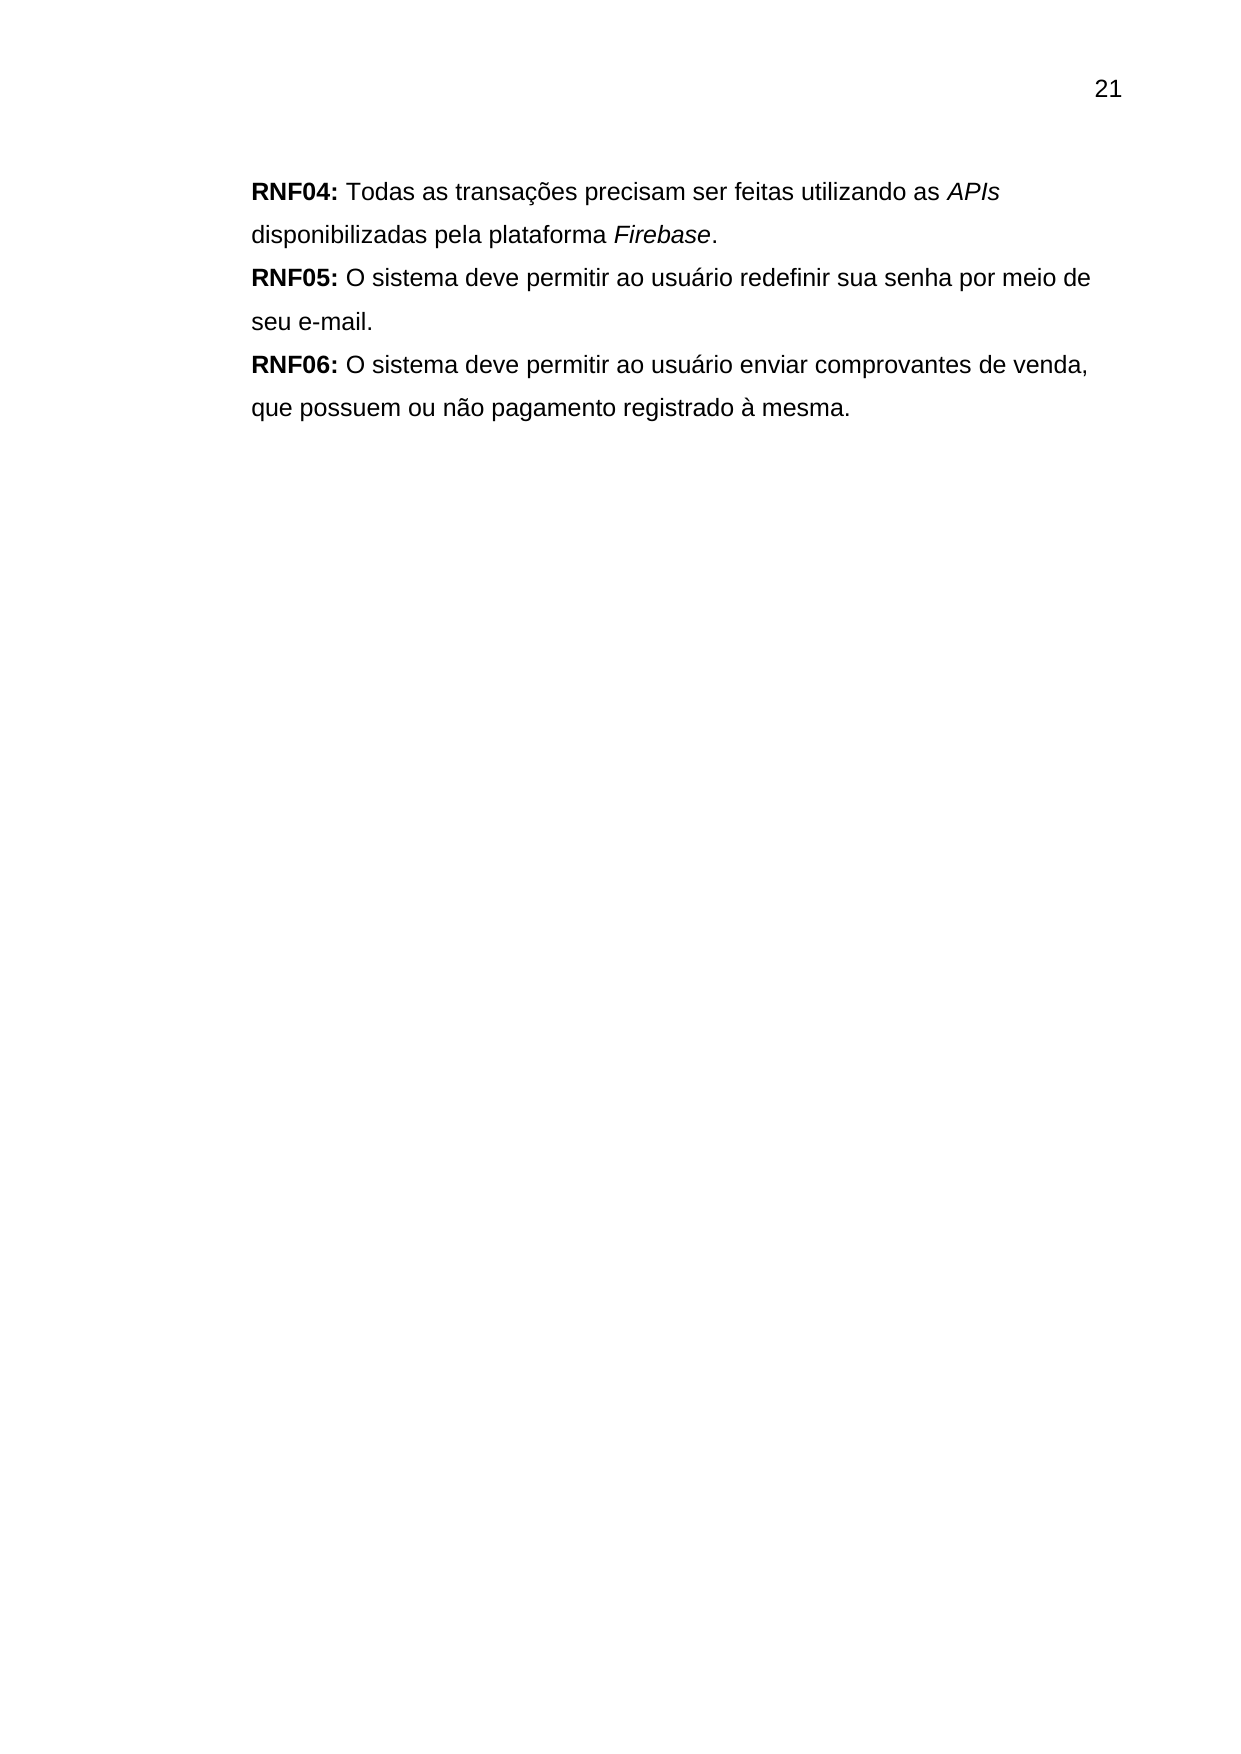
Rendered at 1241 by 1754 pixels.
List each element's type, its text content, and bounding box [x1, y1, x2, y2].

text RNF06: O sistema deve permitir ao usuário enviar comprovantes de venda, que possuem ou não pagamento registrado à mesma. [251, 350, 1122, 422]
text RNF05: O sistema deve permitir ao usuário redefinir sua senha por meio de seu e-mail. [251, 263, 1122, 335]
text RNF04: Todas as transações precisam ser feitas utilizando as APIs disponibilizadas pela plataforma Firebase. [251, 177, 1122, 249]
